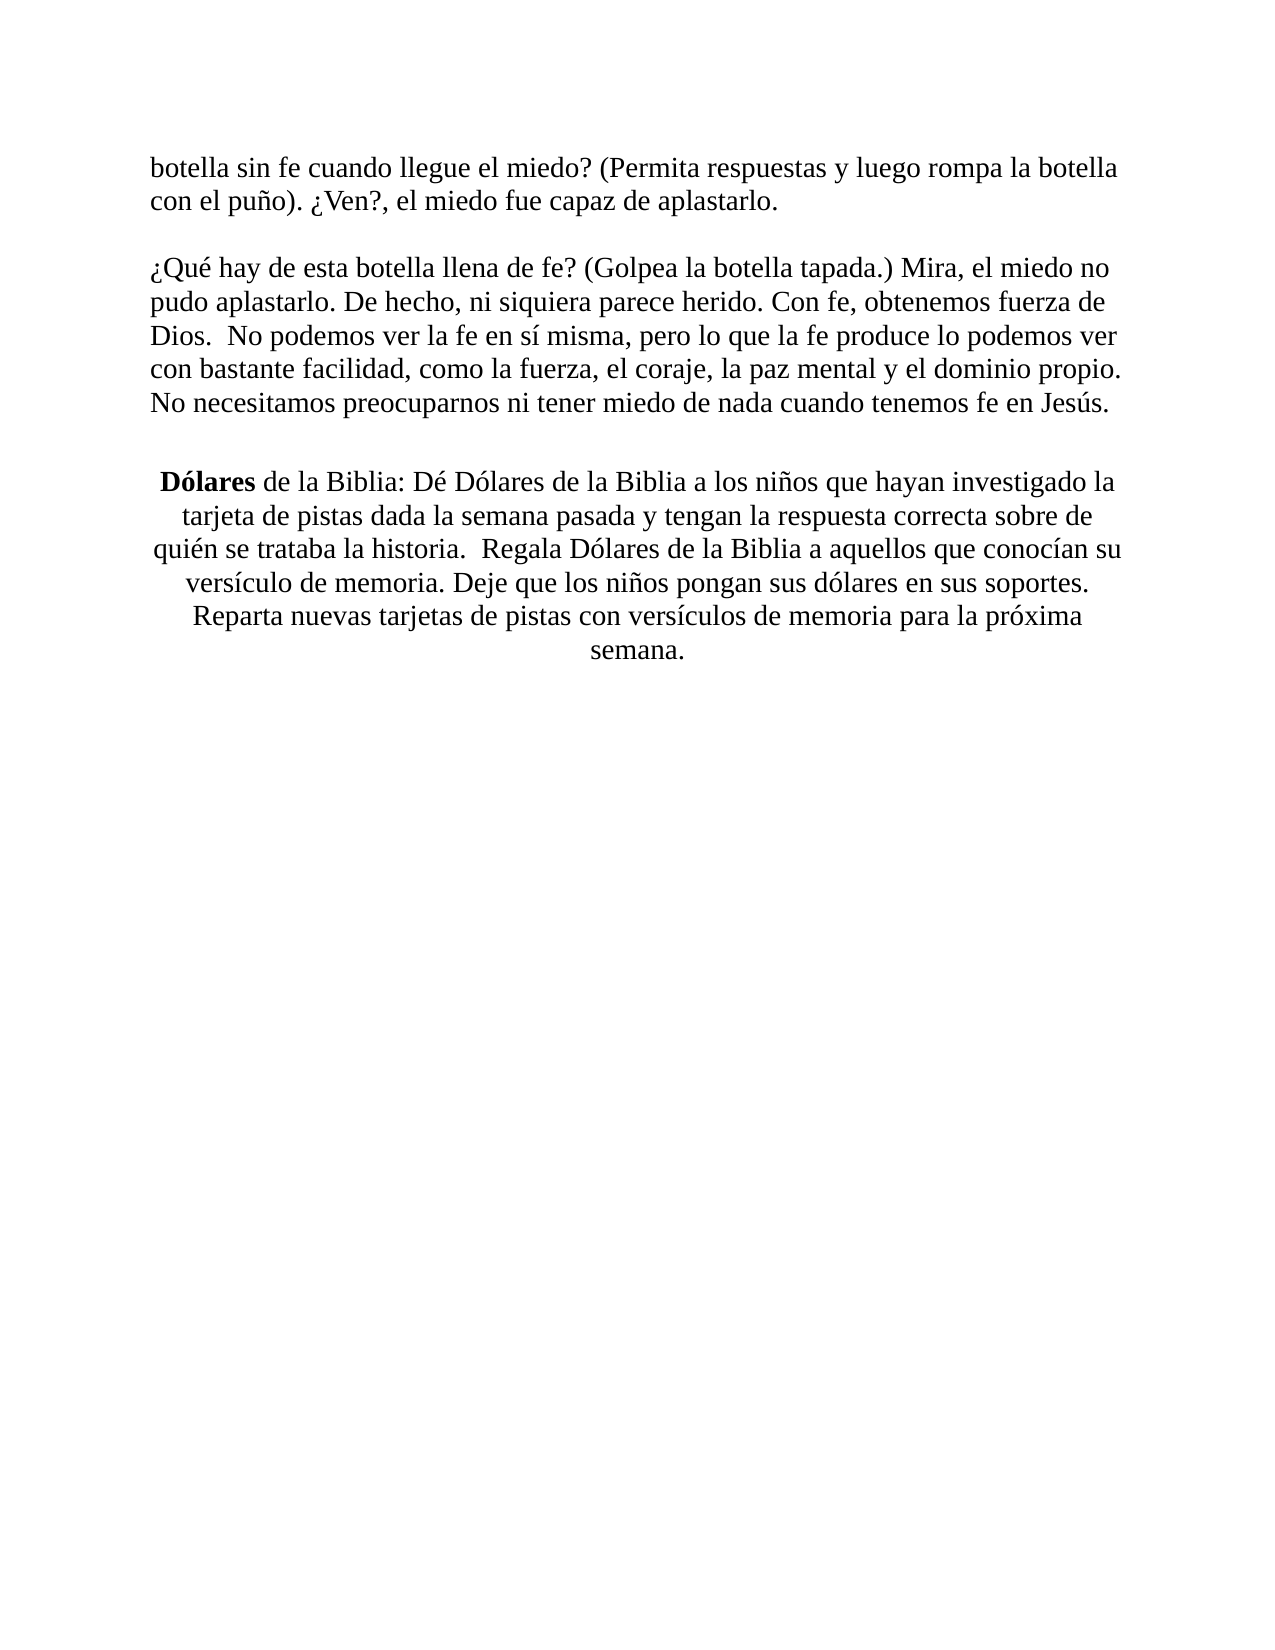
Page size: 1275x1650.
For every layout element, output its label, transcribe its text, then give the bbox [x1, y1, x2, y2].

text Dólares de la Biblia: Dé Dólares de la Biblia a los niños que hayan investigado la tarjeta de pistas dada la semana pasada y tengan la respuesta correcta sobre de quién se trataba la historia. Regala Dólares de la Biblia a aquellos que conocían su versículo de memoria. Deje que los niños pongan sus dólares en sus soportes. Reparta nuevas tarjetas de pistas con versículos de memoria para la próxima semana. [150, 464, 1125, 666]
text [150, 150, 1125, 418]
